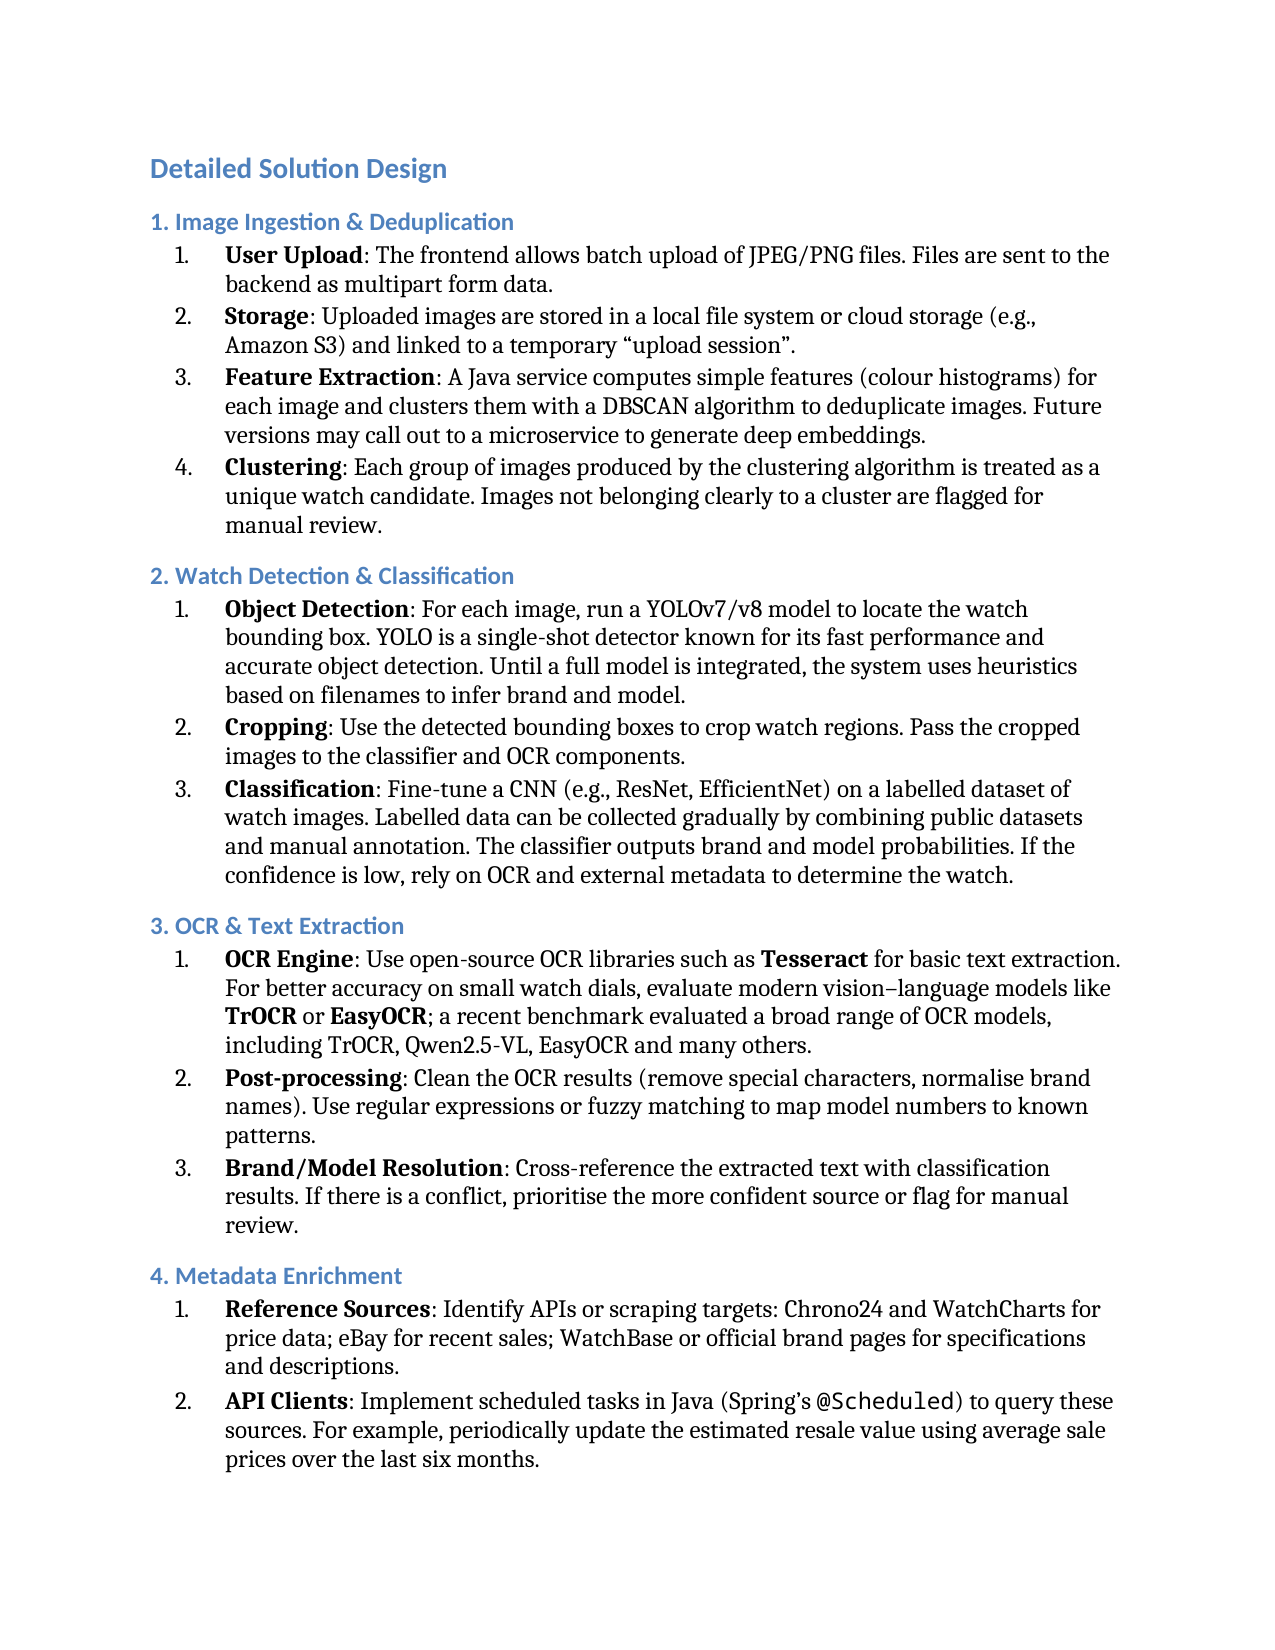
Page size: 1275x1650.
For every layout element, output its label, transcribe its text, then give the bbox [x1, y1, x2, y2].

subtitle Detailed Solution Design [150, 150, 1125, 186]
list Object Detection: For each image, run a YOLOv7/v8 model to locate the watch bounding box. YOLO is a single‑shot detector known for its fast performance and accurate object detection. Until a full model is integrated, the system uses heuristics based on filenames to infer brand and model. [175, 594, 1125, 709]
list User Upload: The frontend allows batch upload of JPEG/PNG files. Files are sent to the backend as multipart form data. [175, 241, 1125, 298]
list Cropping: Use the detected bounding boxes to crop watch regions. Pass the cropped images to the classifier and OCR components. [175, 713, 1125, 771]
list Storage: Uploaded images are stored in a local file system or cloud storage (e.g., Amazon S3) and linked to a temporary “upload session”. [175, 302, 1125, 359]
list Clustering: Each group of images produced by the clustering algorithm is treated as a unique watch candidate. Images not belonging clearly to a cluster are flagged for manual review. [175, 453, 1125, 539]
list Reference Sources: Identify APIs or scraping targets: Chrono24 and WatchCharts for price data; eBay for recent sales; WatchBase or official brand pages for specifications and descriptions. [175, 1295, 1125, 1381]
subtitle 1. Image Ingestion & Deduplication [150, 206, 1125, 237]
list Classification: Fine‑tune a CNN (e.g., ResNet, EfficientNet) on a labelled dataset of watch images. Labelled data can be collected gradually by combining public datasets and manual annotation. The classifier outputs brand and model probabilities. If the confidence is low, rely on OCR and external metadata to determine the watch. [175, 774, 1125, 889]
subtitle 2. Watch Detection & Classification [150, 560, 1125, 591]
list Post‑processing: Clean the OCR results (remove special characters, normalise brand names). Use regular expressions or fuzzy matching to map model numbers to known patterns. [175, 1063, 1125, 1150]
subtitle 3. OCR & Text Extraction [150, 910, 1125, 941]
list OCR Engine: Use open‑source OCR libraries such as Tesseract for basic text extraction. For better accuracy on small watch dials, evaluate modern vision–language models like TrOCR or EasyOCR; a recent benchmark evaluated a broad range of OCR models, including TrOCR, Qwen2.5‑VL, EasyOCR and many others. [175, 945, 1125, 1060]
list API Clients: Implement scheduled tasks in Java (Spring’s @Scheduled) to query these sources. For example, periodically update the estimated resale value using average sale prices over the last six months. [175, 1385, 1125, 1473]
list Brand/Model Resolution: Cross‑reference the extracted text with classification results. If there is a conflict, prioritise the more confident source or flag for manual review. [175, 1153, 1125, 1240]
subtitle 4. Metadata Enrichment [150, 1261, 1125, 1291]
list Feature Extraction: A Java service computes simple features (colour histograms) for each image and clusters them with a DBSCAN algorithm to deduplicate images. Future versions may call out to a microservice to generate deep embeddings. [175, 363, 1125, 449]
